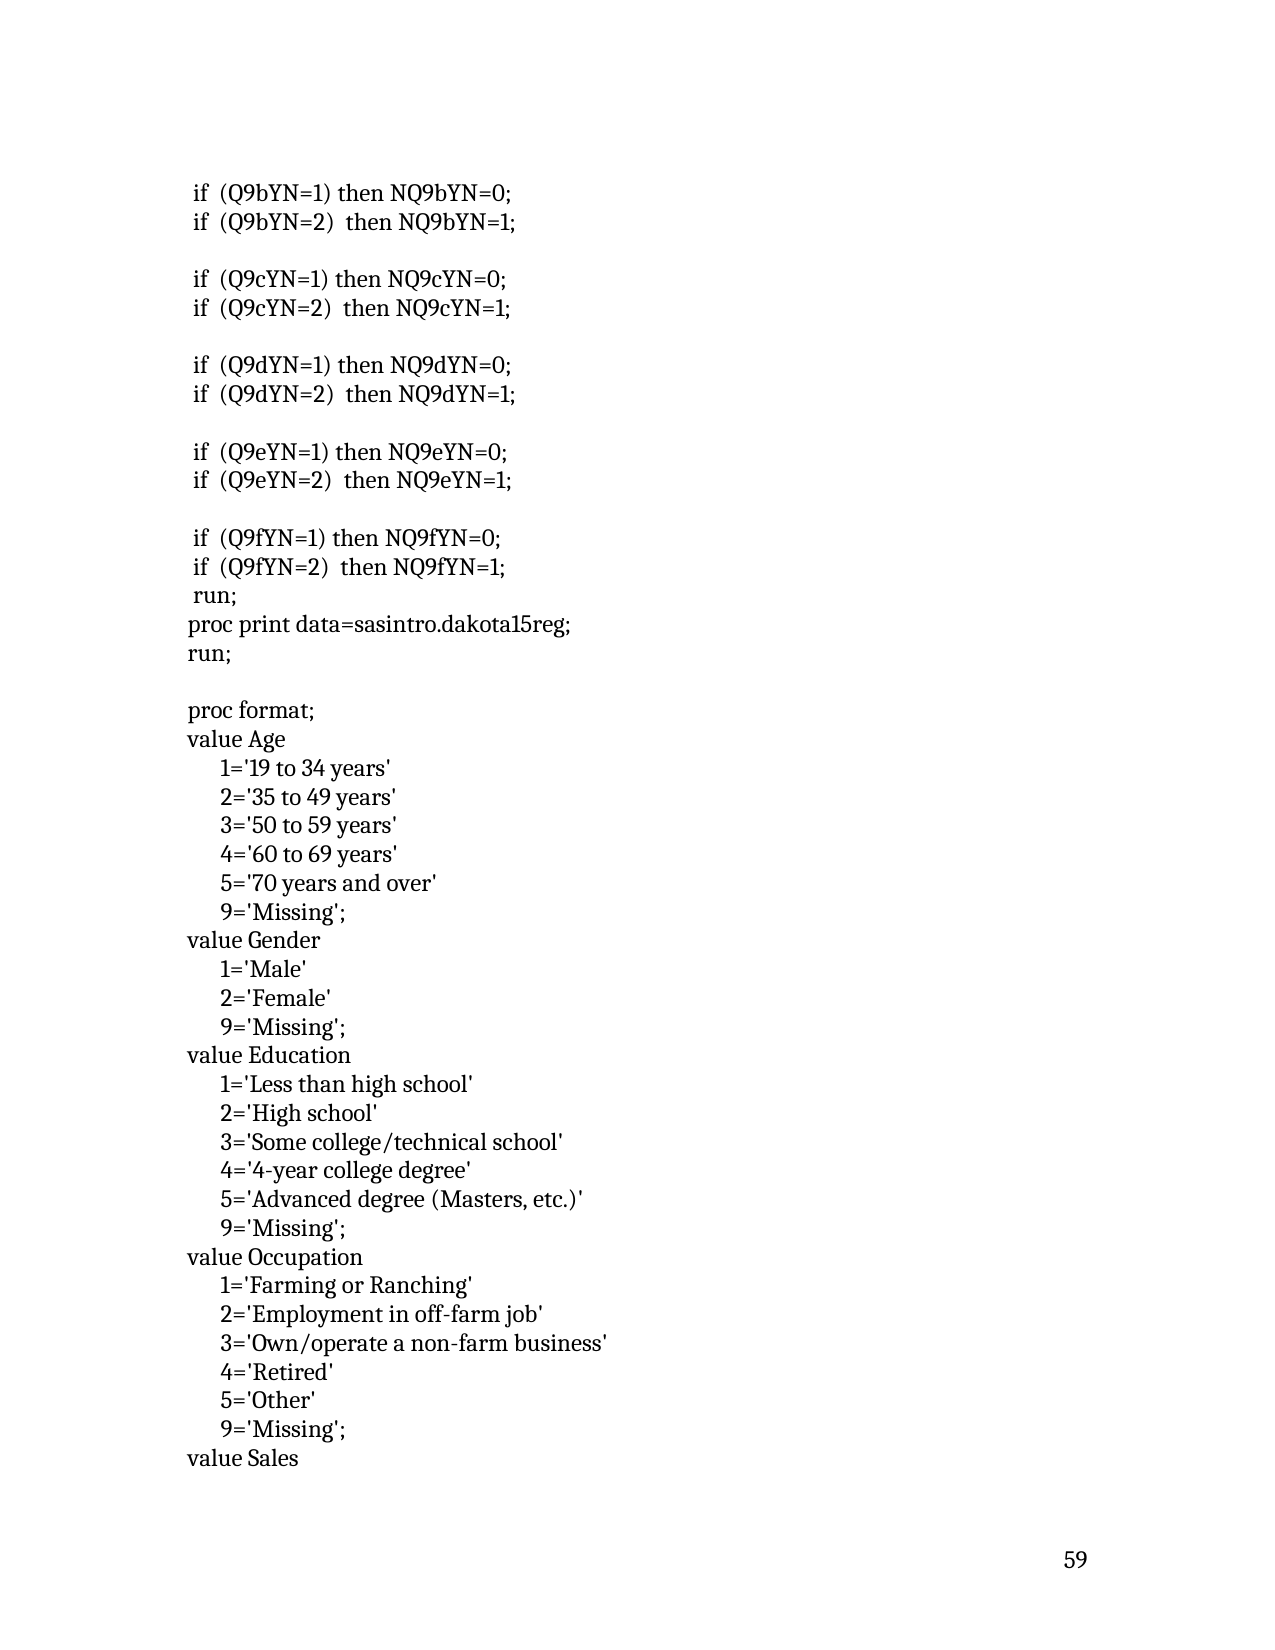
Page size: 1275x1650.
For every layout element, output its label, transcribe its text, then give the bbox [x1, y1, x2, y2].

text if (Q9eYN=2) then NQ9eYN=1; [187, 466, 1087, 495]
text 4='Retired' [187, 1357, 1087, 1386]
text 4='4-year college degree' [187, 1156, 1087, 1185]
text run; [187, 639, 1087, 667]
text 1='Farming or Ranching' [187, 1271, 1087, 1300]
text if (Q9dYN=1) then NQ9dYN=0; [187, 351, 1087, 380]
text 2='Employment in off-farm job' [187, 1300, 1087, 1329]
text 5='70 years and over' [187, 869, 1087, 897]
text if (Q9bYN=2) then NQ9bYN=1; [187, 207, 1087, 236]
text if (Q9eYN=1) then NQ9eYN=0; [187, 437, 1087, 466]
text 9='Missing'; [187, 1214, 1087, 1242]
text if (Q9bYN=1) then NQ9bYN=0; [187, 179, 1087, 207]
text 1='19 to 34 years' [187, 754, 1087, 782]
text 2='35 to 49 years' [187, 782, 1087, 811]
text proc format; [187, 696, 1087, 725]
text 2='Female' [187, 984, 1087, 1012]
text 3='50 to 59 years' [187, 811, 1087, 840]
text if (Q9cYN=1) then NQ9cYN=0; [187, 265, 1087, 294]
text 9='Missing'; [187, 1415, 1087, 1444]
text 2='High school' [187, 1099, 1087, 1127]
text run; [187, 581, 1087, 610]
text if (Q9dYN=2) then NQ9dYN=1; [187, 380, 1087, 409]
text if (Q9fYN=1) then NQ9fYN=0; [187, 524, 1087, 552]
text value Age [187, 725, 1087, 754]
text 1='Male' [187, 955, 1087, 984]
text 1='Less than high school' [187, 1070, 1087, 1099]
text value Sales [187, 1444, 1087, 1472]
text 3='Some college/technical school' [187, 1127, 1087, 1156]
text value Occupation [187, 1242, 1087, 1271]
text 3='Own/operate a non-farm business' [187, 1329, 1087, 1357]
text if (Q9fYN=2) then NQ9fYN=1; [187, 552, 1087, 581]
text 5='Other' [187, 1386, 1087, 1415]
text 5='Advanced degree (Masters, etc.)' [187, 1185, 1087, 1214]
text value Gender [187, 926, 1087, 955]
text value Education [187, 1041, 1087, 1070]
text 9='Missing'; [187, 897, 1087, 926]
text if (Q9cYN=2) then NQ9cYN=1; [187, 294, 1087, 322]
text proc print data=sasintro.dakota15reg; [187, 610, 1087, 639]
text 9='Missing'; [187, 1012, 1087, 1041]
text 4='60 to 69 years' [187, 840, 1087, 869]
